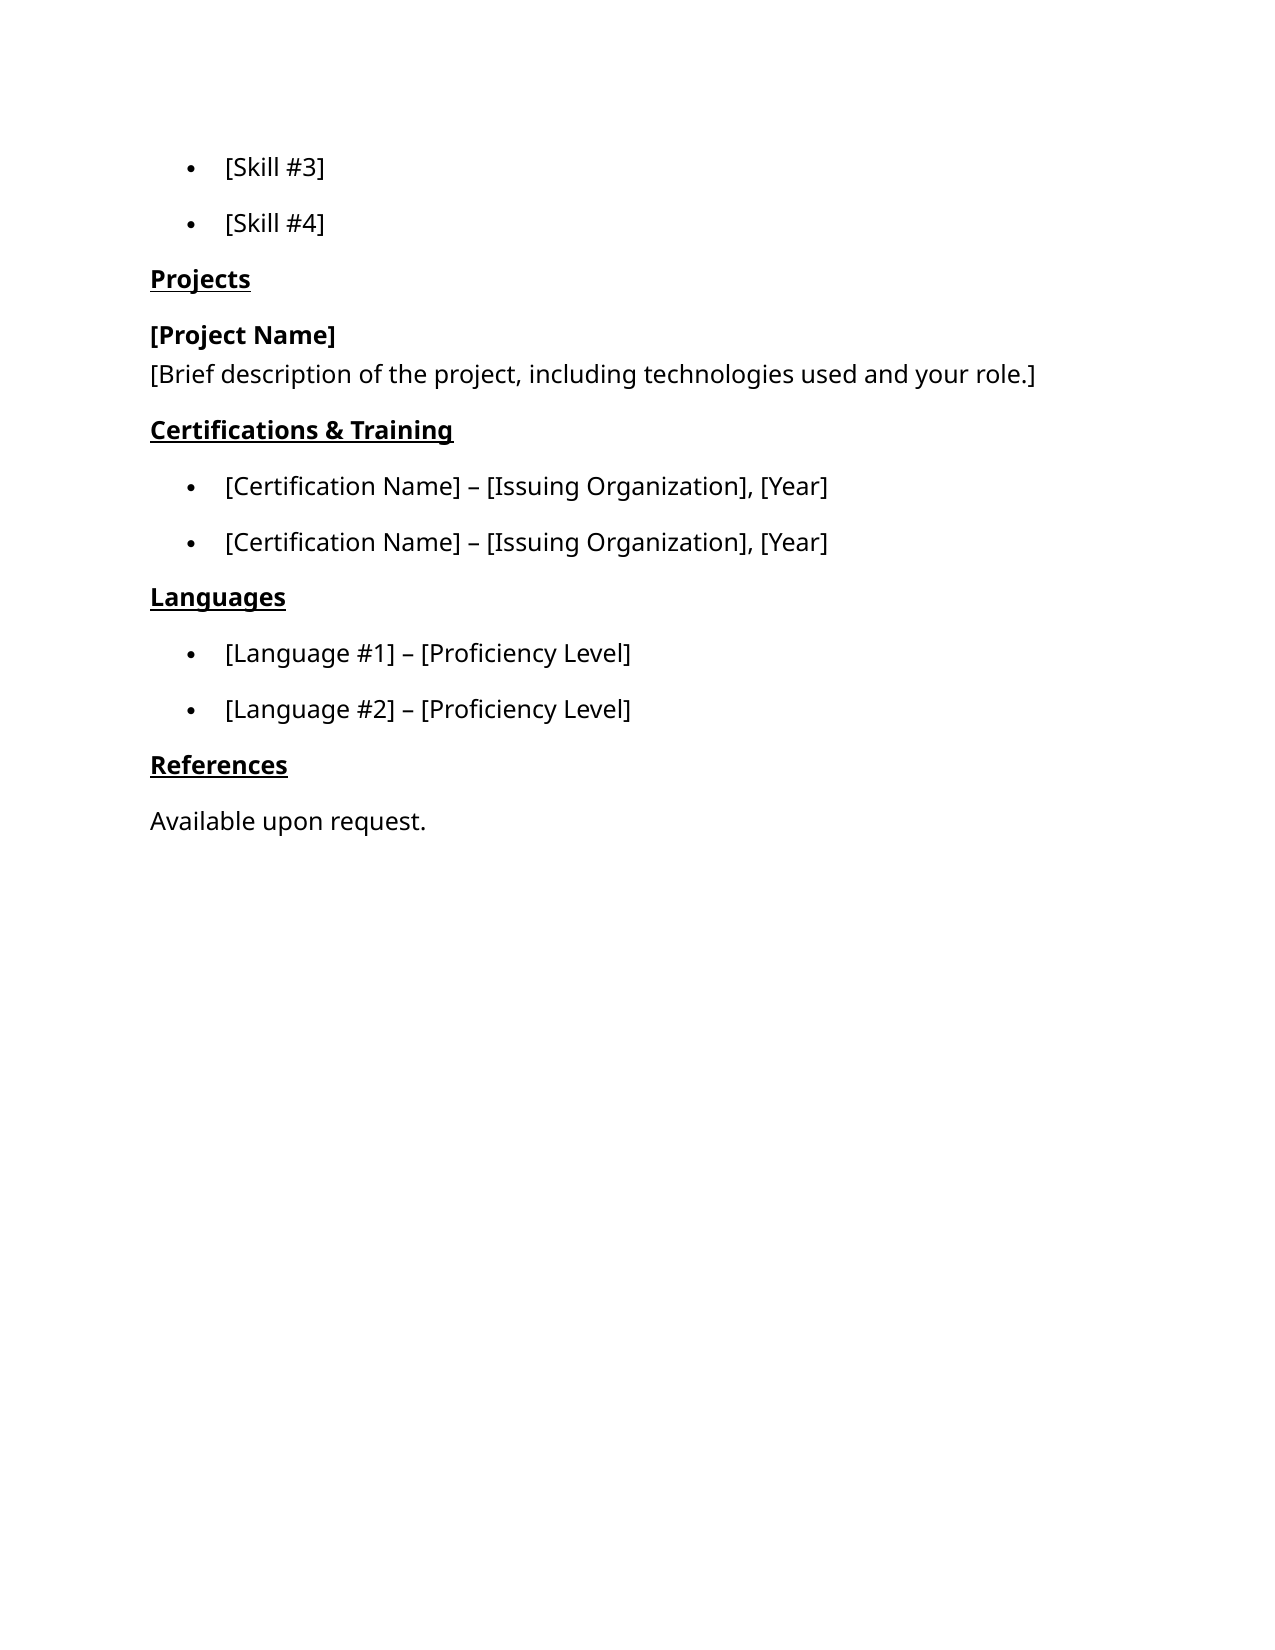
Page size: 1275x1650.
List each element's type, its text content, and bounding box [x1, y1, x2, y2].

list [Language #1] – [Proficiency Level] [187, 636, 1125, 670]
list [Certification Name] – [Issuing Organization], [Year] [187, 524, 1125, 558]
list [Certification Name] – [Issuing Organization], [Year] [187, 468, 1125, 502]
text Available upon request. [150, 803, 1125, 837]
list [Skill #3] [187, 150, 1125, 184]
text Projects [150, 262, 1125, 296]
text References [150, 747, 1125, 782]
text Certifications & Training [150, 412, 1125, 447]
list [Language #2] – [Proficiency Level] [187, 692, 1125, 726]
text Languages [150, 580, 1125, 614]
text [Project Name] [Brief description of the project, including technologies used and your role.] [150, 317, 1125, 391]
list [Skill #4] [187, 206, 1125, 240]
